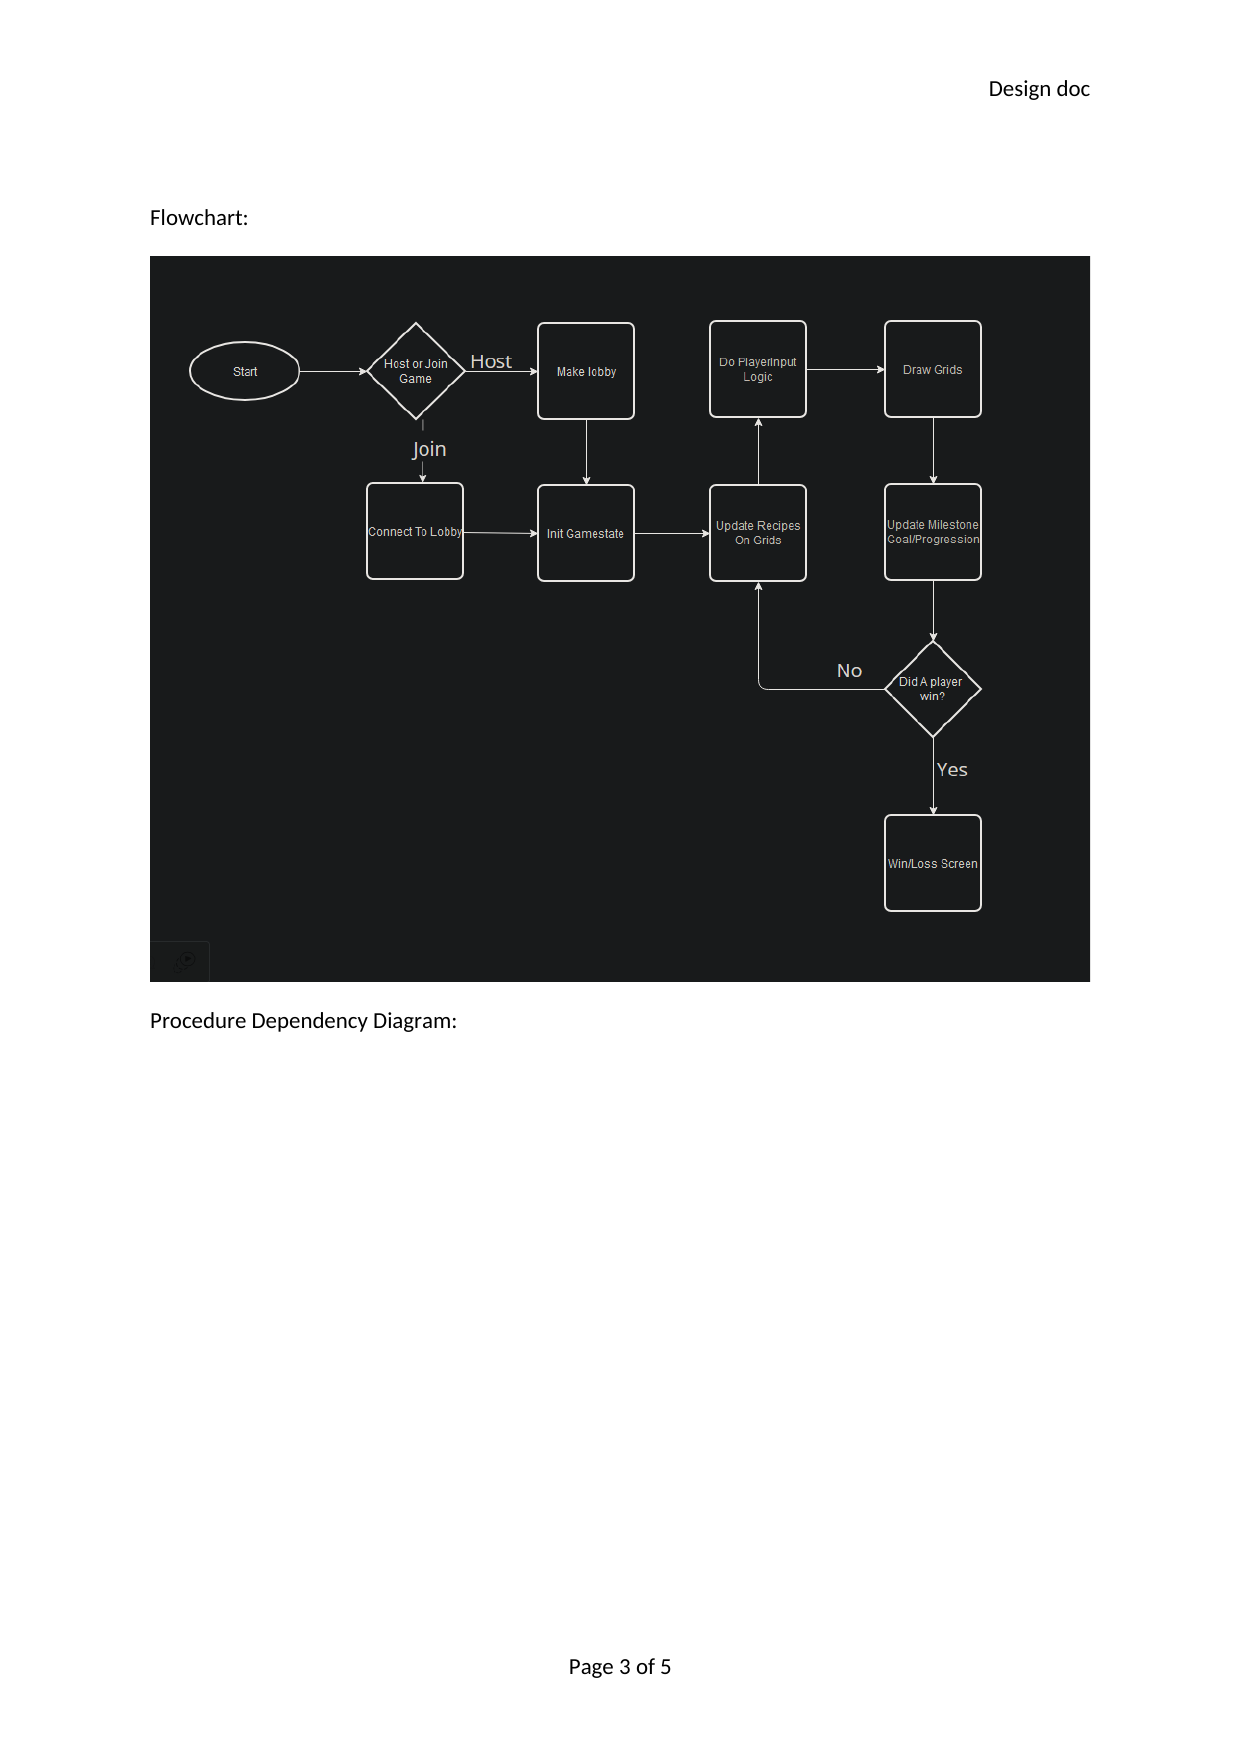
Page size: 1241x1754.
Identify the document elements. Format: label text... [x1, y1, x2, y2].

text Flowchart: [150, 203, 1090, 231]
picture [150, 256, 1091, 982]
text Procedure Dependency Diagram: [150, 1006, 1090, 1034]
